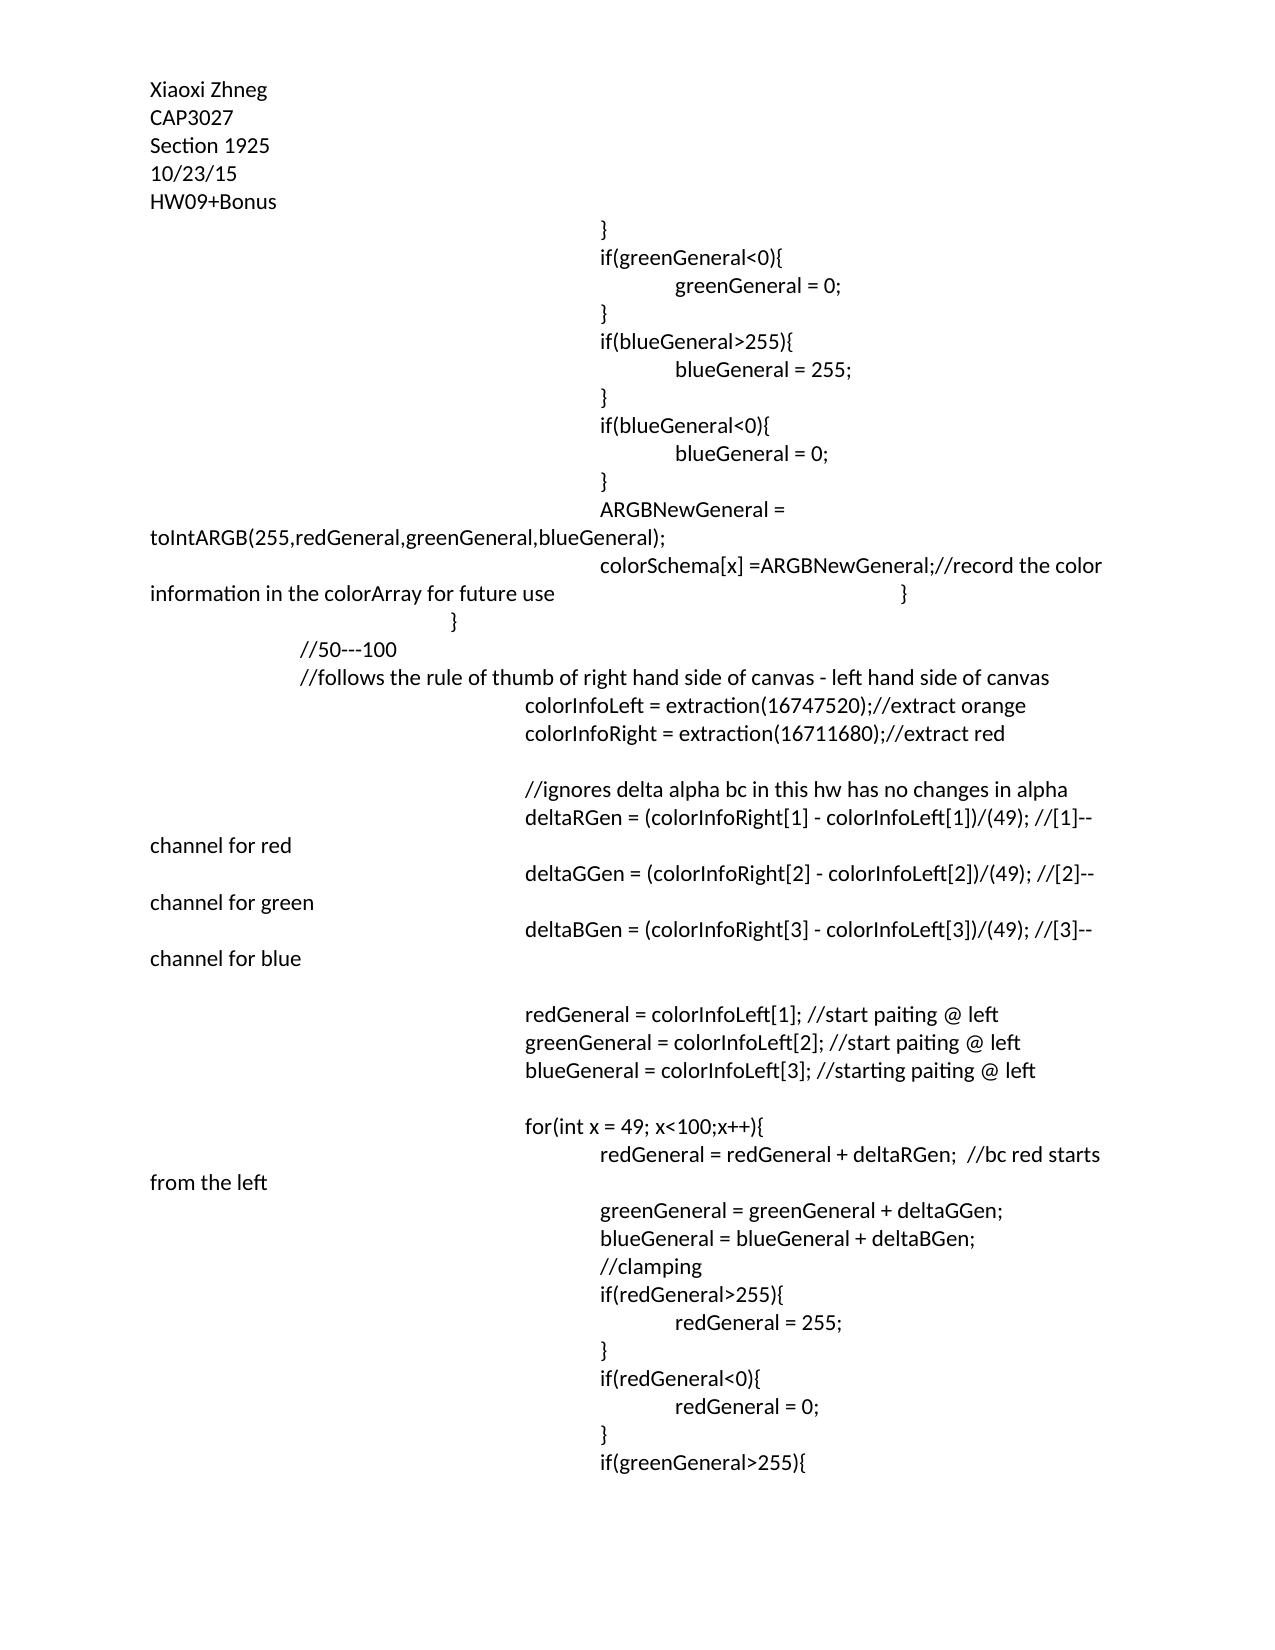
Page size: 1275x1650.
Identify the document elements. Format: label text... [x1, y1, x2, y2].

text greenGeneral = colorInfoLeft[2]; //start paiting @ left [150, 1028, 1125, 1056]
text } [150, 1420, 1125, 1448]
text //ignores delta alpha bc in this hw has no changes in alpha [150, 776, 1125, 803]
text //follows the rule of thumb of right hand side of canvas - left hand side of canvas [150, 663, 1125, 691]
text redGeneral = redGeneral + deltaRGen; //bc red starts from the left [150, 1140, 1125, 1196]
text redGeneral = 255; [150, 1308, 1125, 1336]
text redGeneral = colorInfoLeft[1]; //start paiting @ left [150, 1000, 1125, 1028]
text } [150, 299, 1125, 327]
text if(blueGeneral>255){ [150, 327, 1125, 355]
text blueGeneral = 0; [150, 439, 1125, 467]
text } [150, 467, 1125, 495]
text } [150, 215, 1125, 243]
text } [150, 1336, 1125, 1364]
text greenGeneral = greenGeneral + deltaGGen; [150, 1196, 1125, 1224]
text //50---100 [150, 635, 1125, 663]
text if(greenGeneral<0){ [150, 243, 1125, 271]
text if(greenGeneral>255){ [150, 1448, 1125, 1476]
text ARGBNewGeneral = toIntARGB(255,redGeneral,greenGeneral,blueGeneral); [150, 495, 1125, 551]
text } [150, 607, 1125, 635]
text for(int x = 49; x<100;x++){ [150, 1112, 1125, 1140]
text blueGeneral = 255; [150, 355, 1125, 383]
text if(redGeneral<0){ [150, 1364, 1125, 1392]
text //clamping [150, 1252, 1125, 1280]
text deltaRGen = (colorInfoRight[1] - colorInfoLeft[1])/(49); //[1]--channel for red [150, 803, 1125, 859]
text greenGeneral = 0; [150, 271, 1125, 299]
text redGeneral = 0; [150, 1392, 1125, 1420]
text if(redGeneral>255){ [150, 1280, 1125, 1308]
text deltaBGen = (colorInfoRight[3] - colorInfoLeft[3])/(49); //[3]--channel for blue [150, 916, 1125, 972]
text colorInfoLeft = extraction(16747520);//extract orange [150, 691, 1125, 719]
text colorInfoRight = extraction(16711680);//extract red [150, 719, 1125, 747]
text if(blueGeneral<0){ [150, 411, 1125, 439]
text deltaGGen = (colorInfoRight[2] - colorInfoLeft[2])/(49); //[2]--channel for green [150, 859, 1125, 916]
text blueGeneral = colorInfoLeft[3]; //starting paiting @ left [150, 1056, 1125, 1084]
text blueGeneral = blueGeneral + deltaBGen; [150, 1224, 1125, 1252]
text } [150, 383, 1125, 411]
text colorSchema[x] =ARGBNewGeneral;//record the color information in the colorArray for future use } [150, 551, 1125, 607]
